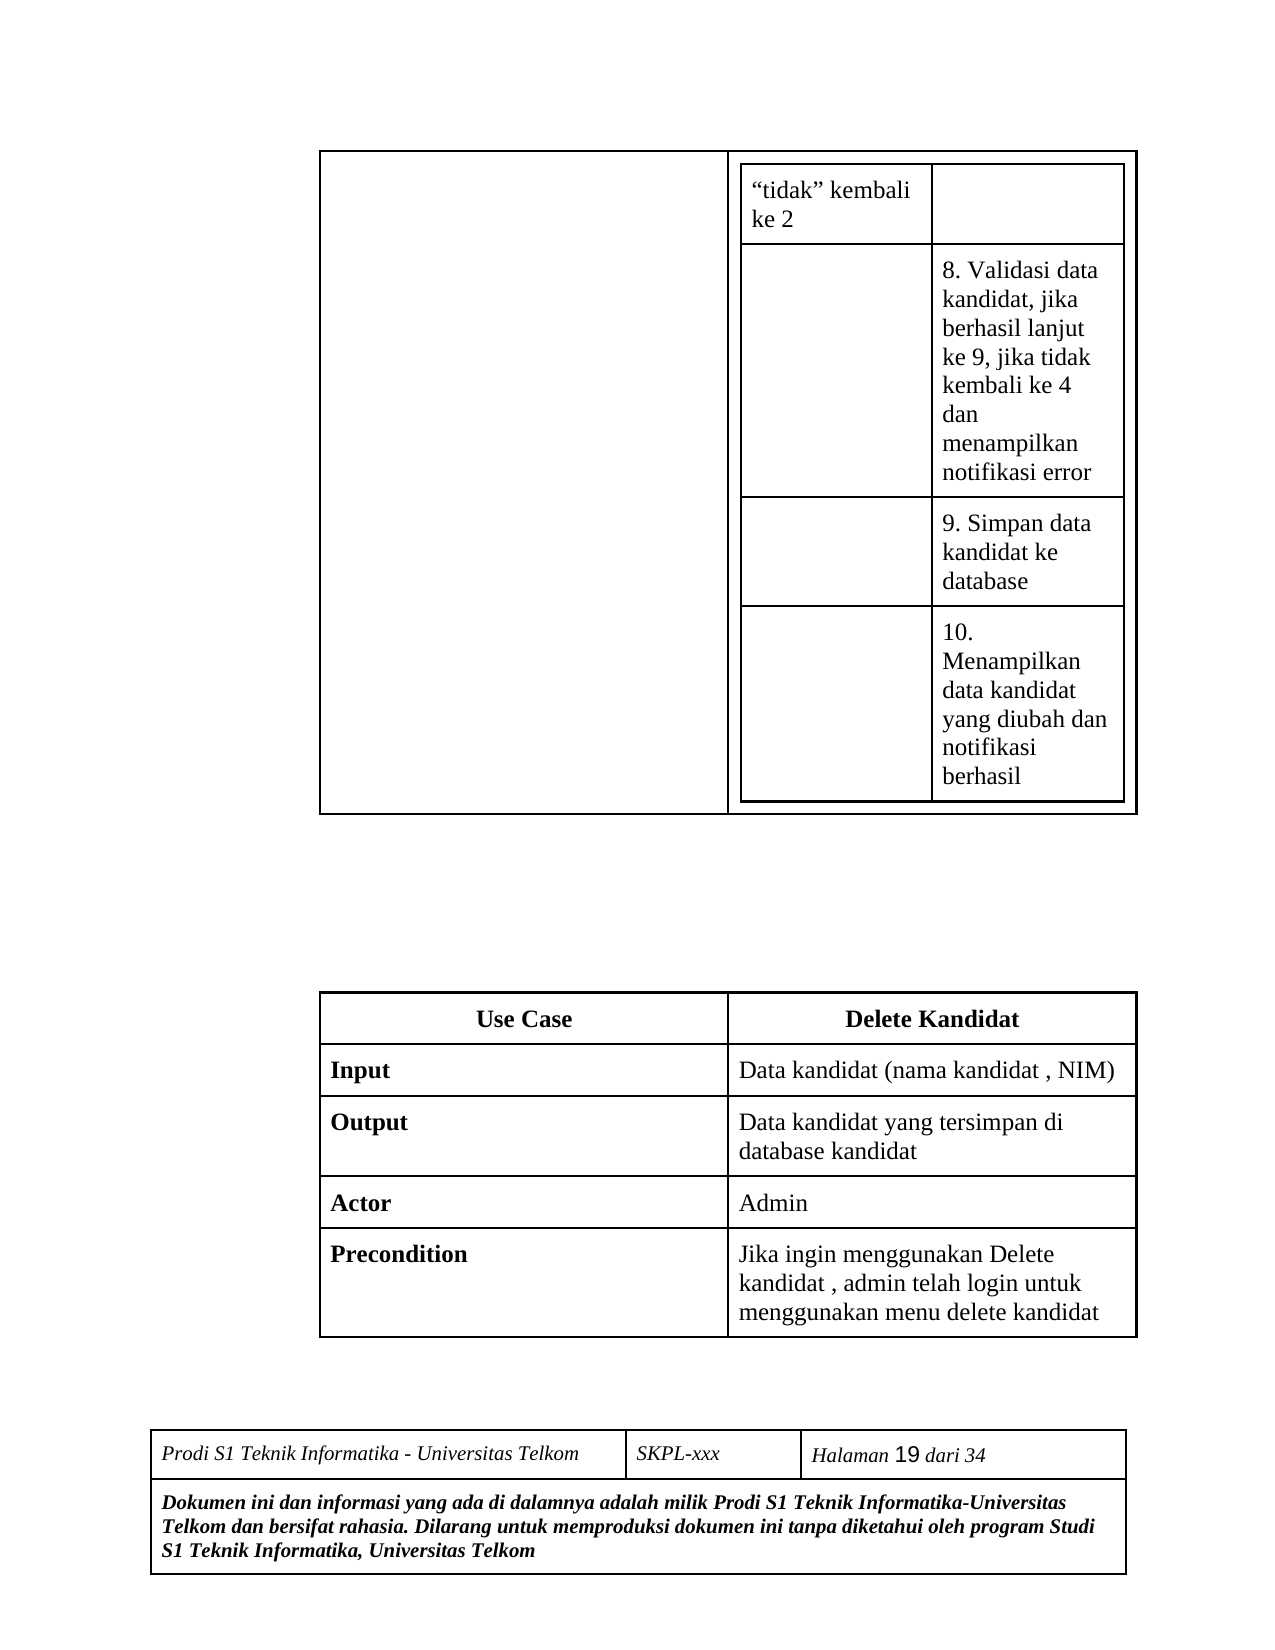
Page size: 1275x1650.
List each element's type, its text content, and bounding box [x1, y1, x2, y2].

table_cell Data kandidat yang tersimpan di database kandidat [729, 1097, 1135, 1175]
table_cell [321, 152, 727, 813]
table_cell Input [321, 1045, 727, 1095]
table_cell Data kandidat (nama kandidat , NIM) [729, 1045, 1135, 1095]
table_cell Output [321, 1097, 727, 1175]
table_cell Admin [729, 1177, 1135, 1227]
table_cell [729, 152, 1135, 813]
table_cell Precondition [321, 1229, 727, 1336]
table_header Use Case [321, 994, 727, 1043]
table_cell Jika ingin menggunakan Delete kandidat , admin telah login untuk menggunakan menu delete kandidat [729, 1229, 1135, 1336]
table_cell Actor [321, 1177, 727, 1227]
table_header Delete Kandidat [729, 994, 1135, 1043]
